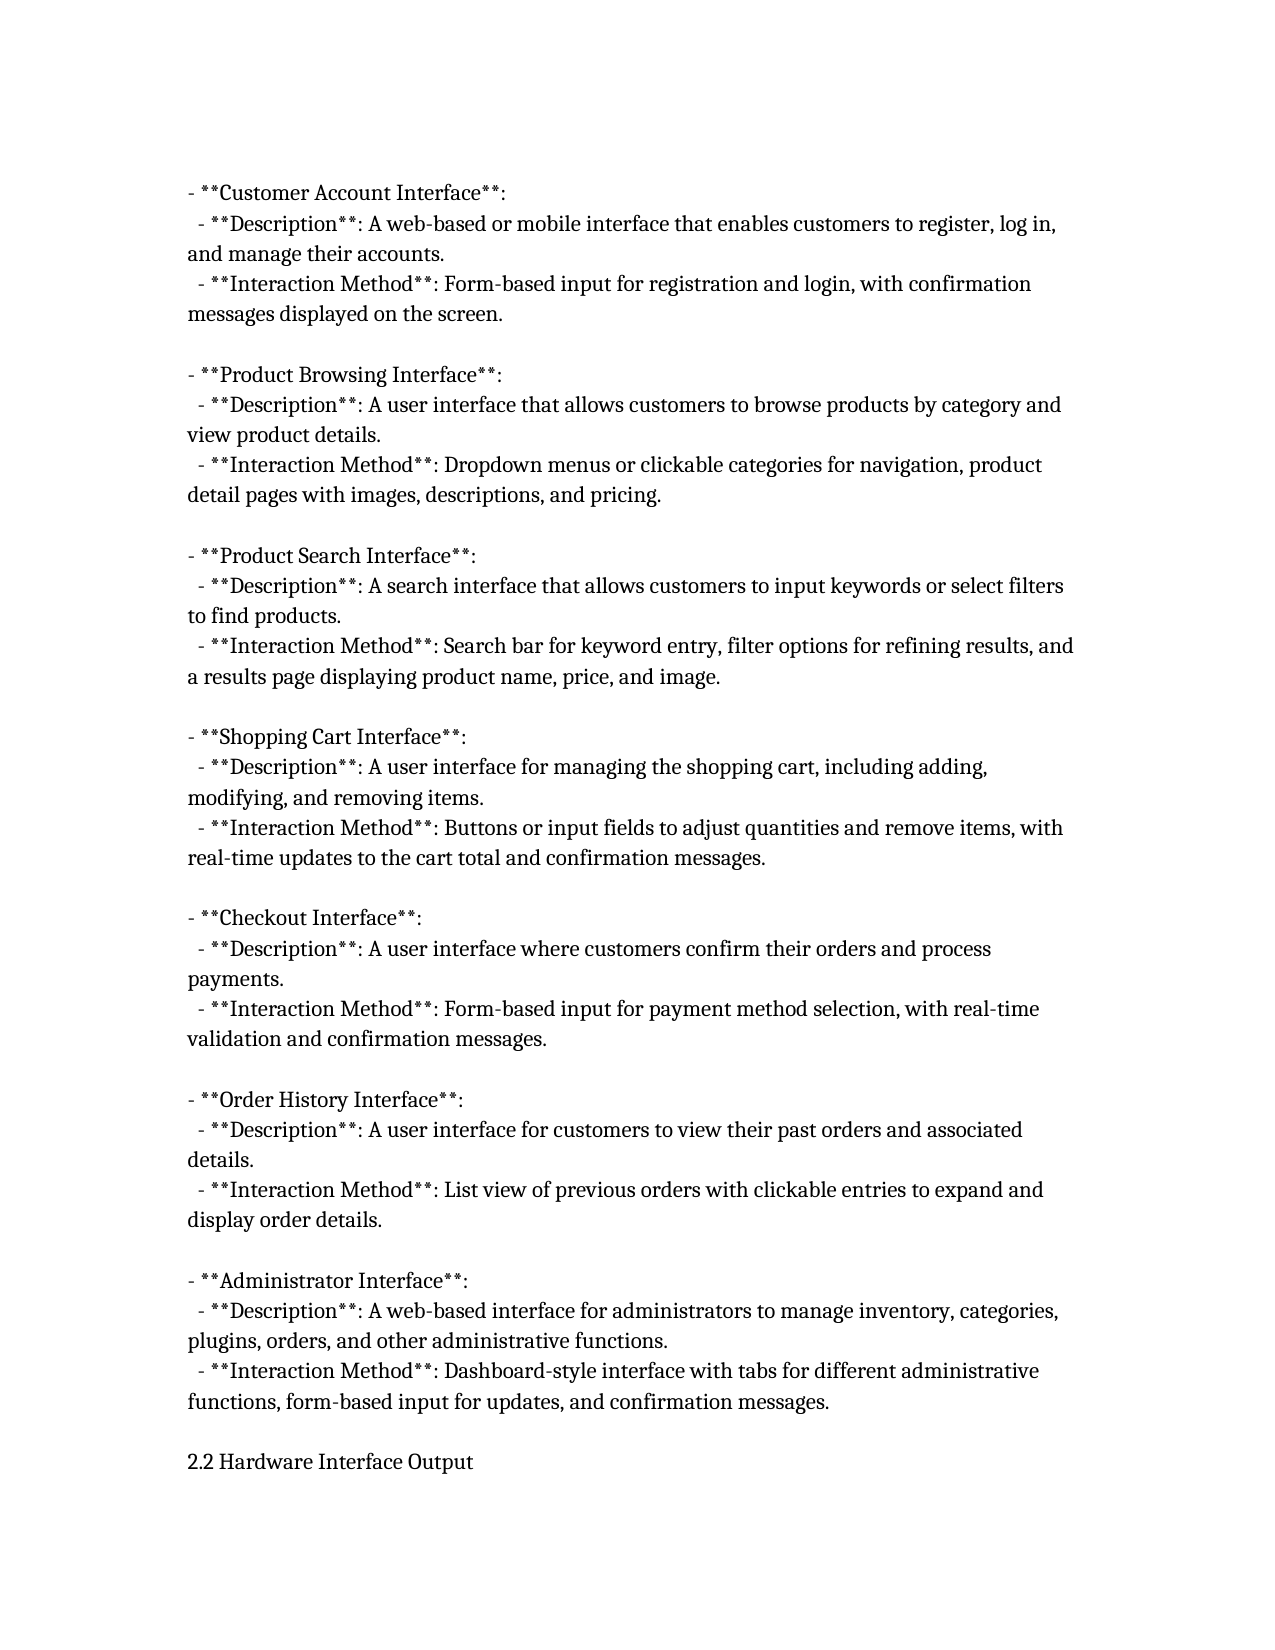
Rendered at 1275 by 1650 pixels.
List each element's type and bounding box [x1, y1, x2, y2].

text [187, 150, 1087, 1475]
